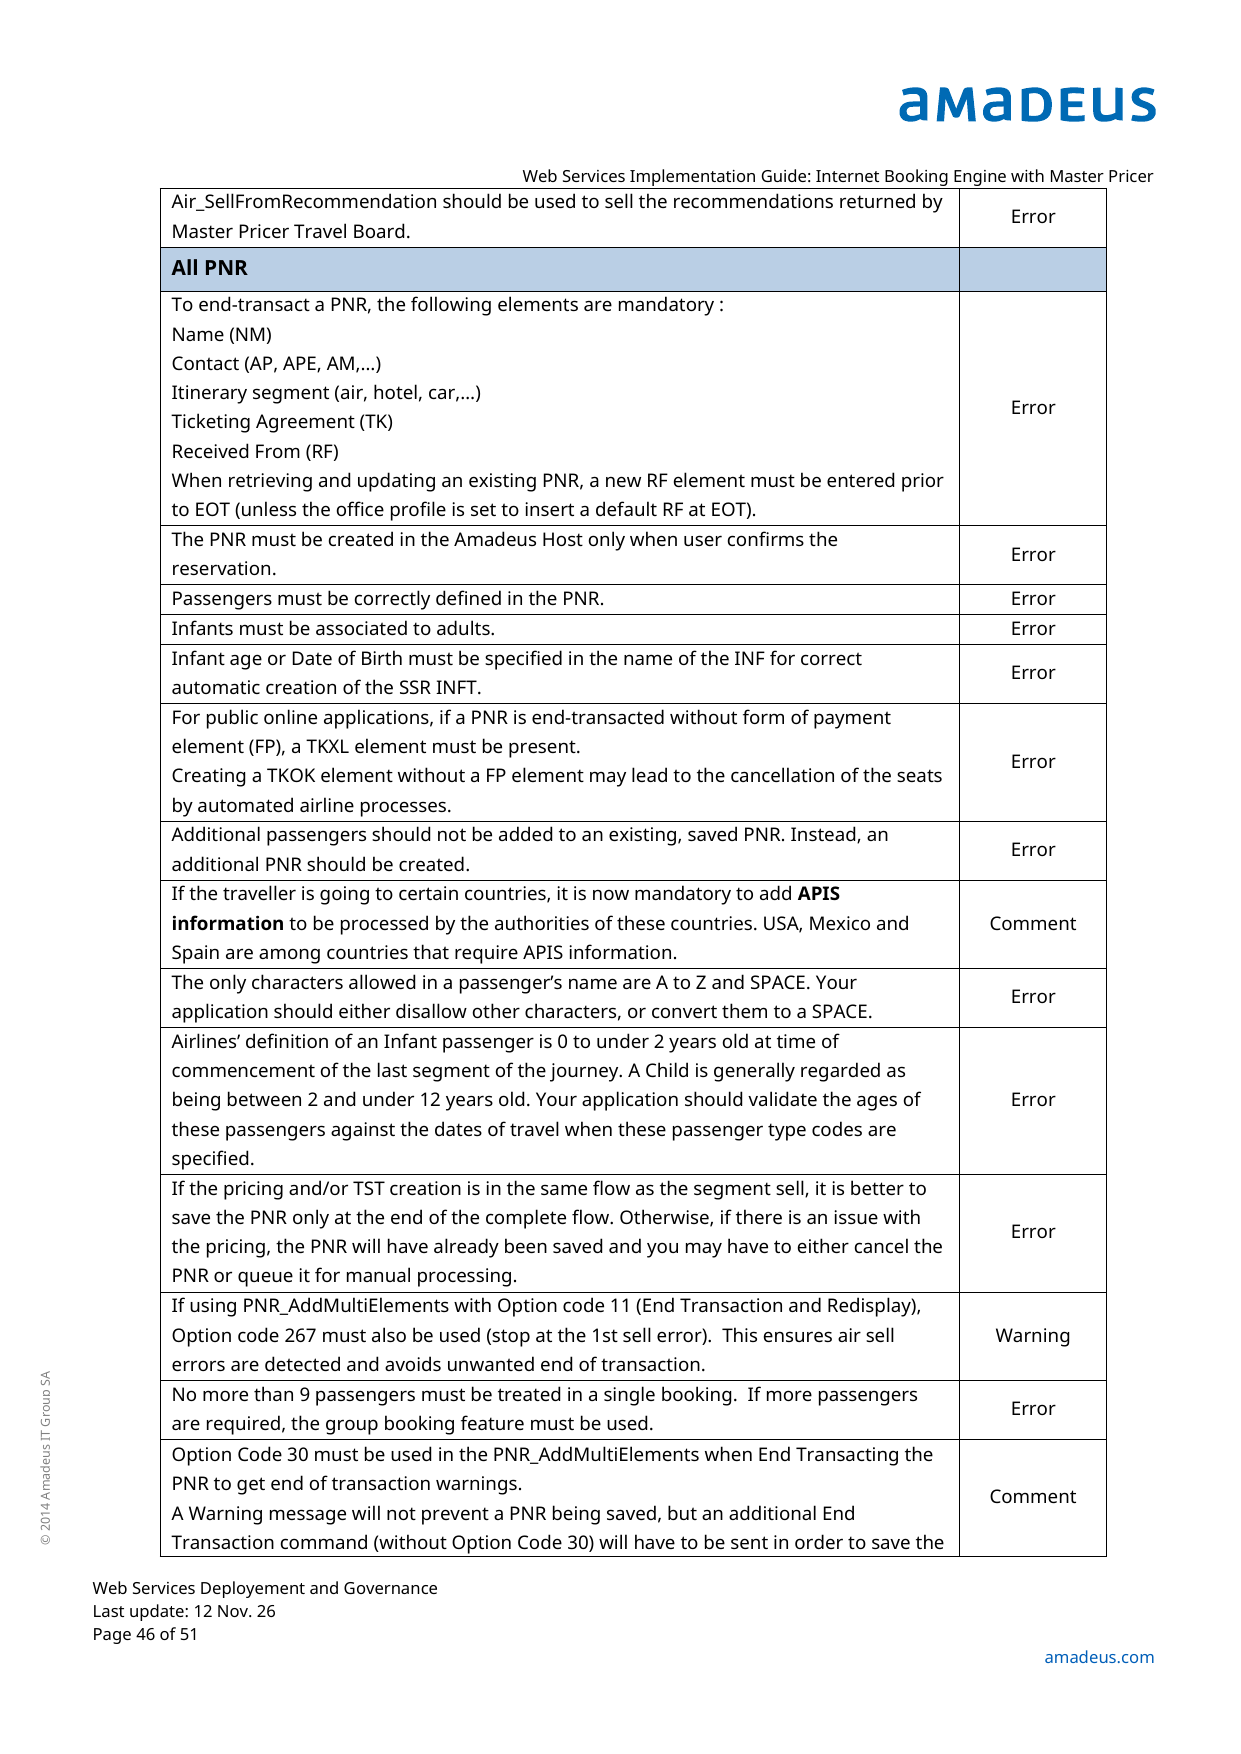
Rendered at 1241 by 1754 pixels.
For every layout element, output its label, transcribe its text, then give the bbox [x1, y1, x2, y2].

table_cell Comment [960, 881, 1106, 968]
table_cell Infants must be associated to adults. [161, 615, 959, 644]
table_cell Airlines’ definition of an Infant passenger is 0 to under 2 years old at time of commencement of the last segment of the journey. A Child is generally regarded as being between 2 and under 12 years old. Your application should validate the ages of these passengers against the dates of travel when these passenger type codes are specified. [161, 1028, 959, 1174]
table_cell Error [960, 969, 1106, 1027]
table_cell If using PNR_AddMultiElements with Option code 11 (End Transaction and Redisplay), Option code 267 must also be used (stop at the 1st sell error). This ensures air sell errors are detected and avoids unwanted end of transaction. [161, 1293, 959, 1380]
table_cell Error [960, 189, 1106, 247]
table_cell Air_SellFromRecommendation should be used to sell the recommendations returned by Master Pricer Travel Board. [161, 189, 959, 247]
table_cell Error [960, 1175, 1106, 1292]
table_cell Infant age or Date of Birth must be specified in the name of the INF for correct automatic creation of the SSR INFT. [161, 645, 959, 703]
table_cell To end-transact a PNR, the following elements are mandatory : Name (NM) Contact (AP, APE, AM,…) Itinerary segment (air, hotel, car,…) Ticketing Agreement (TK) Received From (RF) When retrieving and updating an existing PNR, a new RF element must be entered prior to EOT (unless the office profile is set to insert a default RF at EOT). [161, 292, 959, 525]
table_cell Error [960, 1028, 1106, 1174]
table_cell Additional passengers should not be added to an existing, saved PNR. Instead, an additional PNR should be created. [161, 822, 959, 880]
table_cell If the traveller is going to certain countries, it is now mandatory to add APIS information to be processed by the authorities of these countries. USA, Mexico and Spain are among countries that require APIS information. [161, 881, 959, 968]
table_cell All PNR [161, 248, 959, 291]
table_cell Error [960, 585, 1106, 614]
table_cell For public online applications, if a PNR is end-transacted without form of payment element (FP), a TKXL element must be present. Creating a TKOK element without a FP element may lead to the cancellation of the seats by automated airline processes. [161, 704, 959, 821]
table_cell Error [960, 822, 1106, 880]
table_cell Passengers must be correctly defined in the PNR. [161, 585, 959, 614]
table_cell Error [960, 615, 1106, 644]
table_cell If the pricing and/or TST creation is in the same flow as the segment sell, it is better to save the PNR only at the end of the complete flow. Otherwise, if there is an issue with the pricing, the PNR will have already been saved and you may have to either cancel the PNR or queue it for manual processing. [161, 1175, 959, 1292]
table_cell Warning [960, 1293, 1106, 1380]
table_cell Error [960, 526, 1106, 584]
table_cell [161, 1440, 959, 1556]
table_cell No more than 9 passengers must be treated in a single booking. If more passengers are required, the group booking feature must be used. [161, 1381, 959, 1439]
table_cell The only characters allowed in a passenger’s name are A to Z and SPACE. Your application should either disallow other characters, or convert them to a SPACE. [161, 969, 959, 1027]
table_cell Error [960, 292, 1106, 525]
table_cell The PNR must be created in the Amadeus Host only when user confirms the reservation. [161, 526, 959, 584]
table_cell Error [960, 1381, 1106, 1439]
table_cell Comment [960, 1440, 1106, 1556]
table_cell [960, 248, 1106, 291]
table_cell Error [960, 645, 1106, 703]
table_cell Error [960, 704, 1106, 821]
